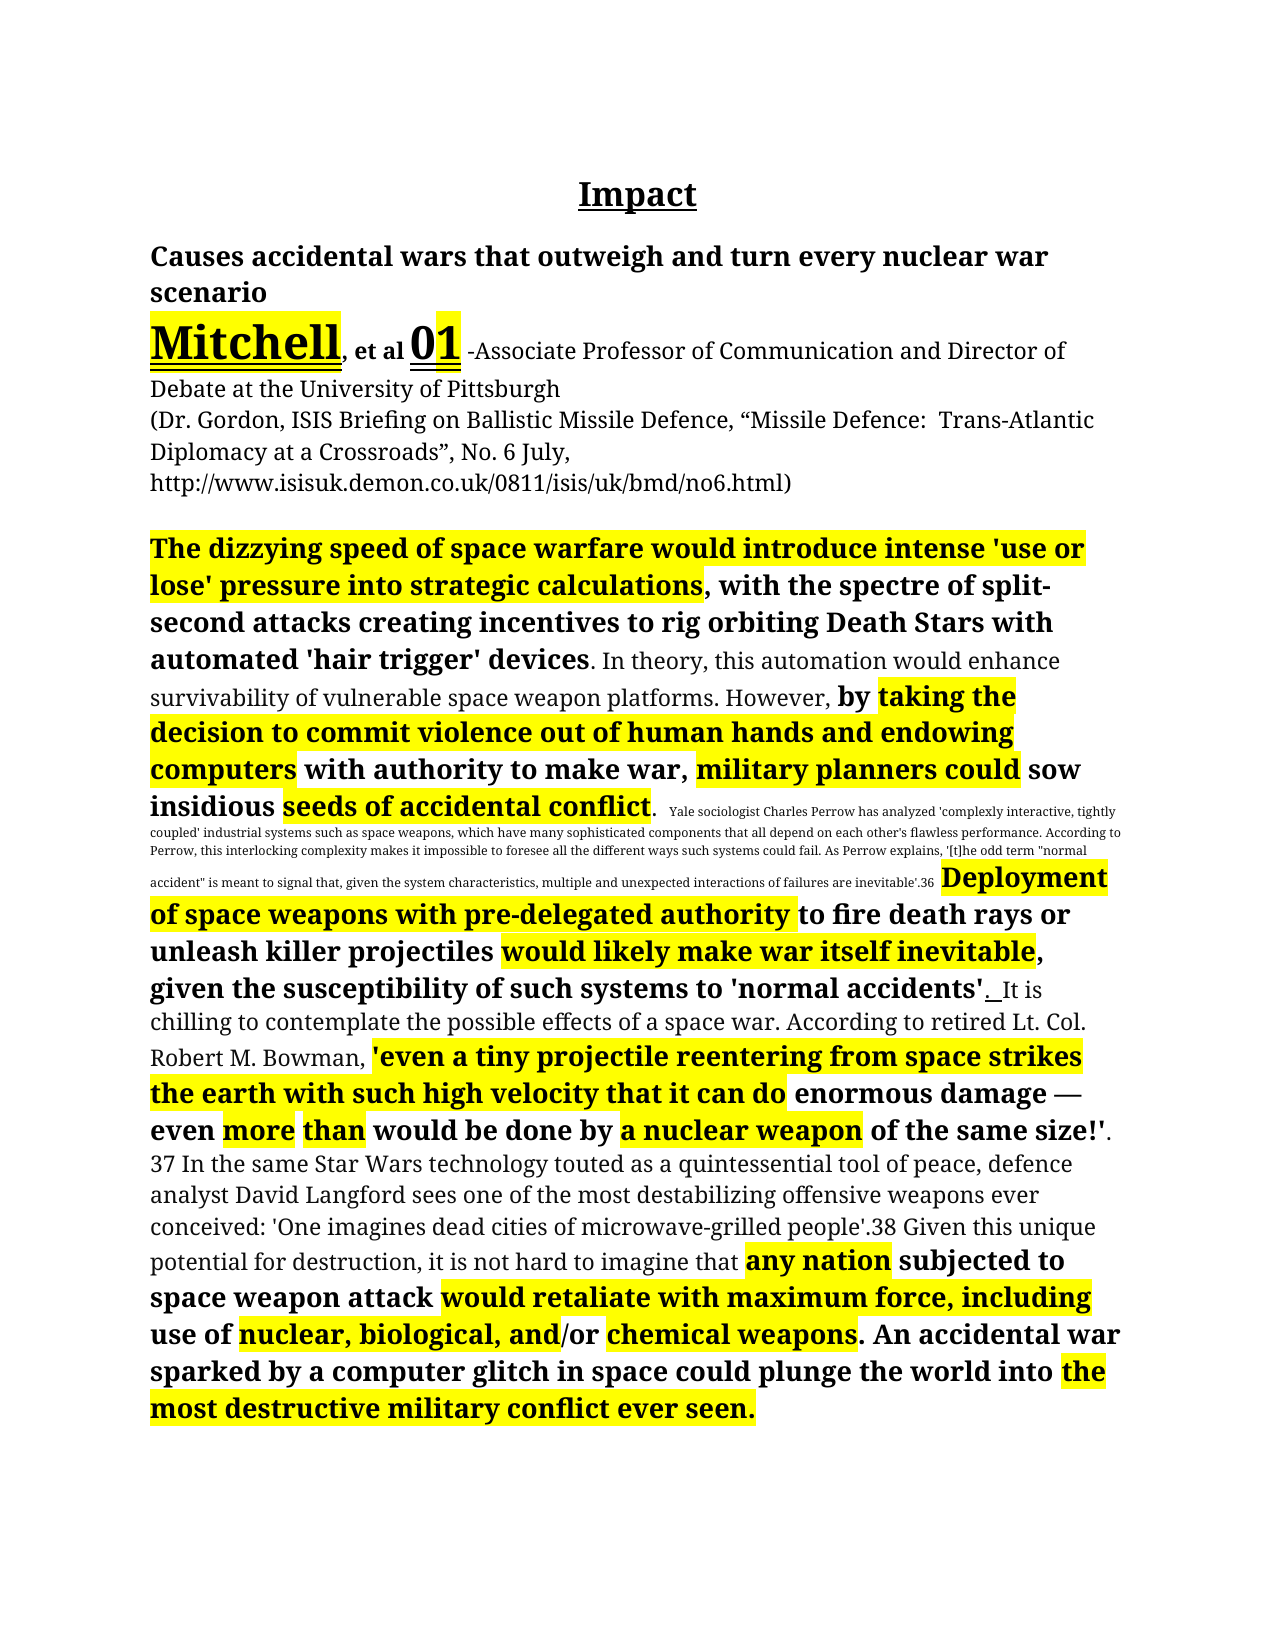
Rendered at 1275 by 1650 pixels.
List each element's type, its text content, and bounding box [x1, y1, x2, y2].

subtitle Causes accidental wars that outweigh and turn every nuclear war scenario [150, 237, 1125, 311]
text The dizzying speed of space warfare would introduce intense 'use or lose' pressure into strategic calculations, with the spectre of split-second attacks creating incentives to rig orbiting Death Stars with automated 'hair trigger' devices. In theory, this automation would enhance survivability of vulnerable space weapon platforms. However, by taking the decision to commit violence out of human hands and endowing computers with authority to make war, military planners could sow insidious seeds of accidental conflict. Yale sociologist Charles Perrow has analyzed 'complexly interactive, tightly coupled' industrial systems such as space weapons, which have many sophisticated components that all depend on each other's flawless performance. According to Perrow, this interlocking complexity makes it impossible to foresee all the different ways such systems could fail. As Perrow explains, '[t]he odd term "normal accident" is meant to signal that, given the system characteristics, multiple and unexpected interactions of failures are inevitable'.36 Deployment of space weapons with pre-delegated authority to fire death rays or unleash killer projectiles would likely make war itself inevitable, given the susceptibility of such systems to 'normal accidents'. It is chilling to contemplate the possible effects of a space war. According to retired Lt. Col. Robert M. Bowman, 'even a tiny projectile reentering from space strikes the earth with such high velocity that it can do enormous damage — even more than would be done by a nuclear weapon of the same size!'. 37 In the same Star Wars technology touted as a quintessential tool of peace, defence analyst David Langford sees one of the most destabilizing offensive weapons ever conceived: 'One imagines dead cities of microwave-grilled people'.38 Given this unique potential for destruction, it is not hard to imagine that any nation subjected to space weapon attack would retaliate with maximum force, including use of nuclear, biological, and/or chemical weapons. An accidental war sparked by a computer glitch in space could plunge the world into the most destructive military conflict ever seen. [150, 529, 1125, 1426]
text Mitchell, et al 01 -Associate Professor of Communication and Director of Debate at the University of Pittsburgh [150, 311, 1125, 404]
subtitle Impact [150, 171, 1125, 216]
text (Dr. Gordon, ISIS Briefing on Ballistic Missile Defence, “Missile Defence: Trans-Atlantic Diplomacy at a Crossroads”, No. 6 July, http://www.isisuk.demon.co.uk/0811/isis/uk/bmd/no6.html) [150, 404, 1125, 498]
